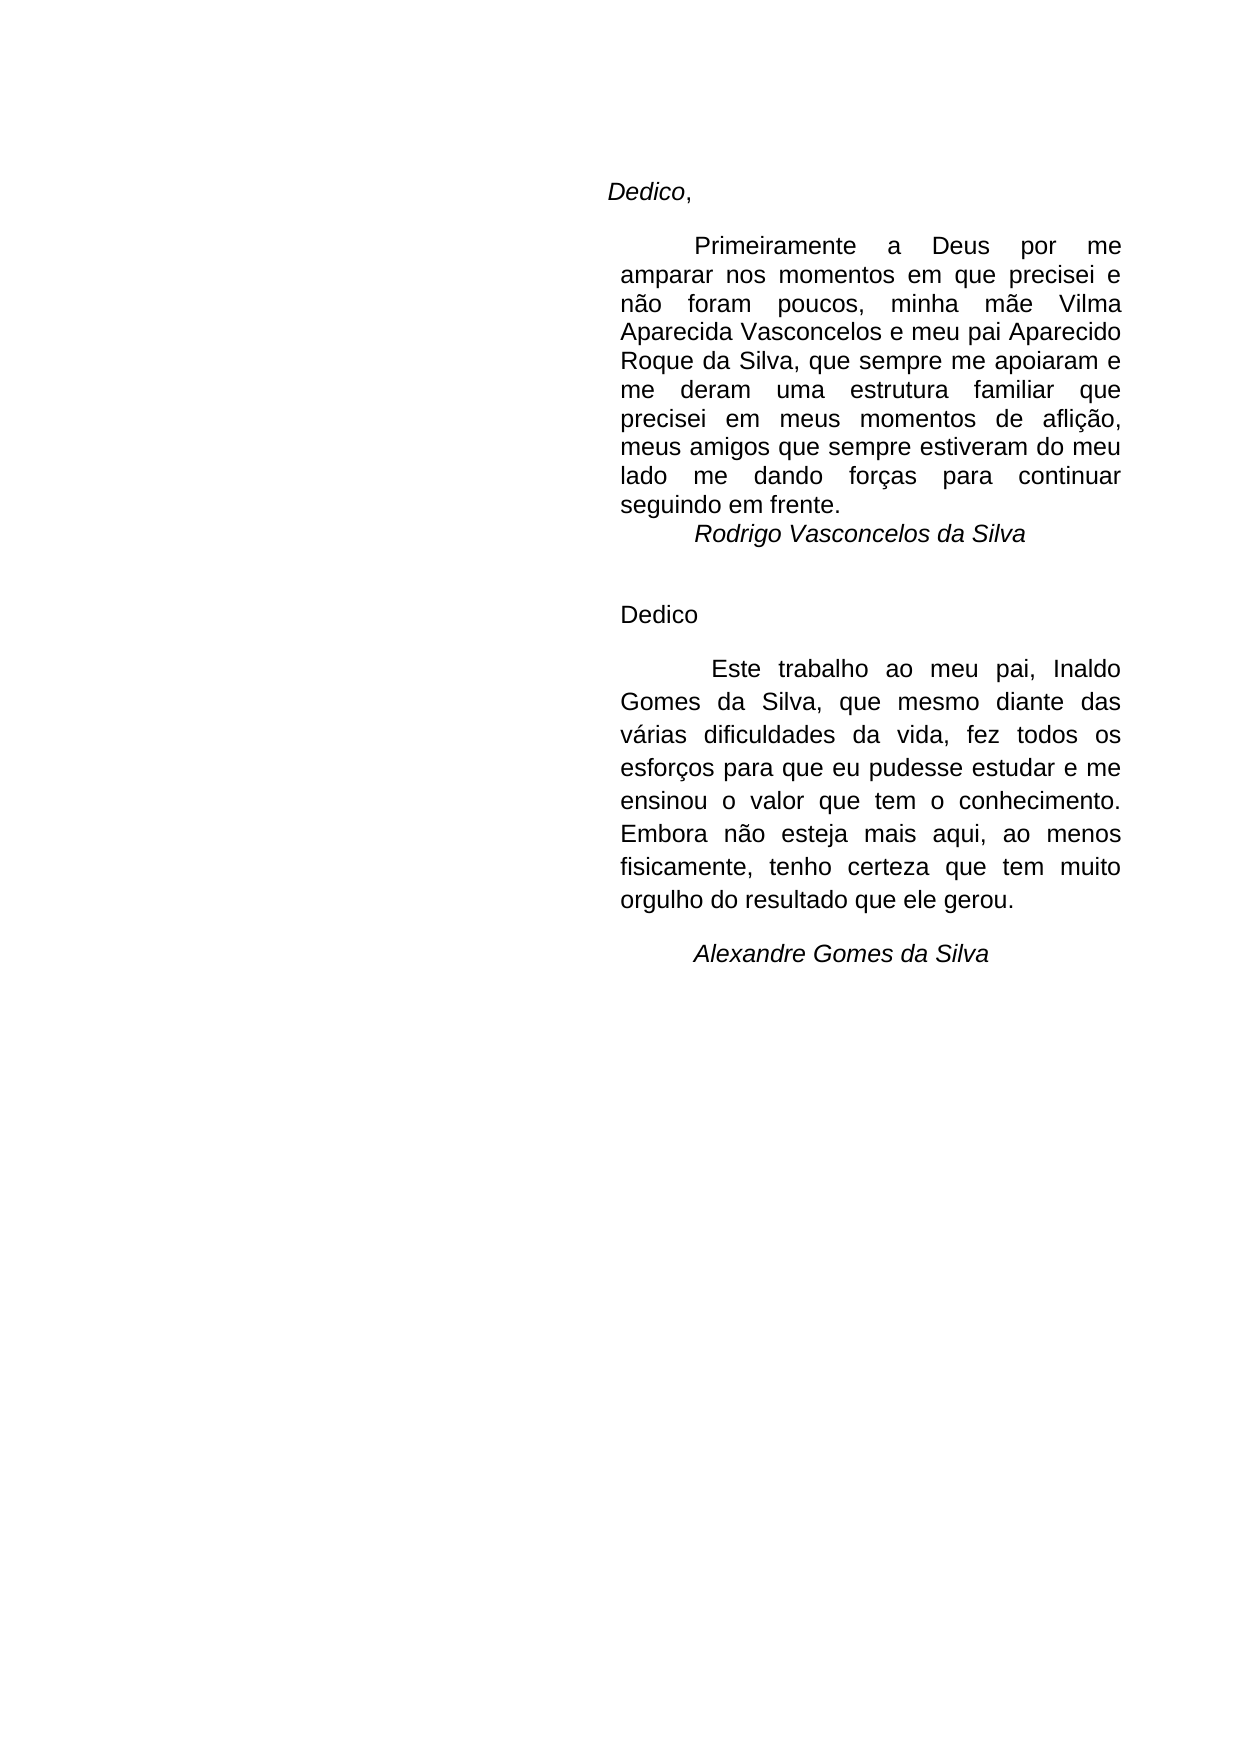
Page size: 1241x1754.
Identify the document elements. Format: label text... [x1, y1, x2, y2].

text Rodrigo Vasconcelos da Silva [620, 518, 1122, 547]
text Dedico, [177, 177, 1122, 206]
text Dedico [620, 600, 1122, 629]
text Este trabalho ao meu pai, Inaldo Gomes da Silva, que mesmo diante das várias dificuldades da vida, fez todos os esforços para que eu pudesse estudar e me ensinou o valor que tem o conhecimento. Embora não esteja mais aqui, ao menos fisicamente, tenho certeza que tem muito orgulho do resultado que ele gerou. [620, 654, 1122, 914]
text Alexandre Gomes da Silva [177, 939, 1122, 968]
text Primeiramente a Deus por me amparar nos momentos em que precisei e não foram poucos, minha mãe Vilma Aparecida Vasconcelos e meu pai Aparecido Roque da Silva, que sempre me apoiaram e me deram uma estrutura familiar que precisei em meus momentos de aflição, meus amigos que sempre estiveram do meu lado me dando forças para continuar seguindo em frente. [620, 231, 1122, 518]
